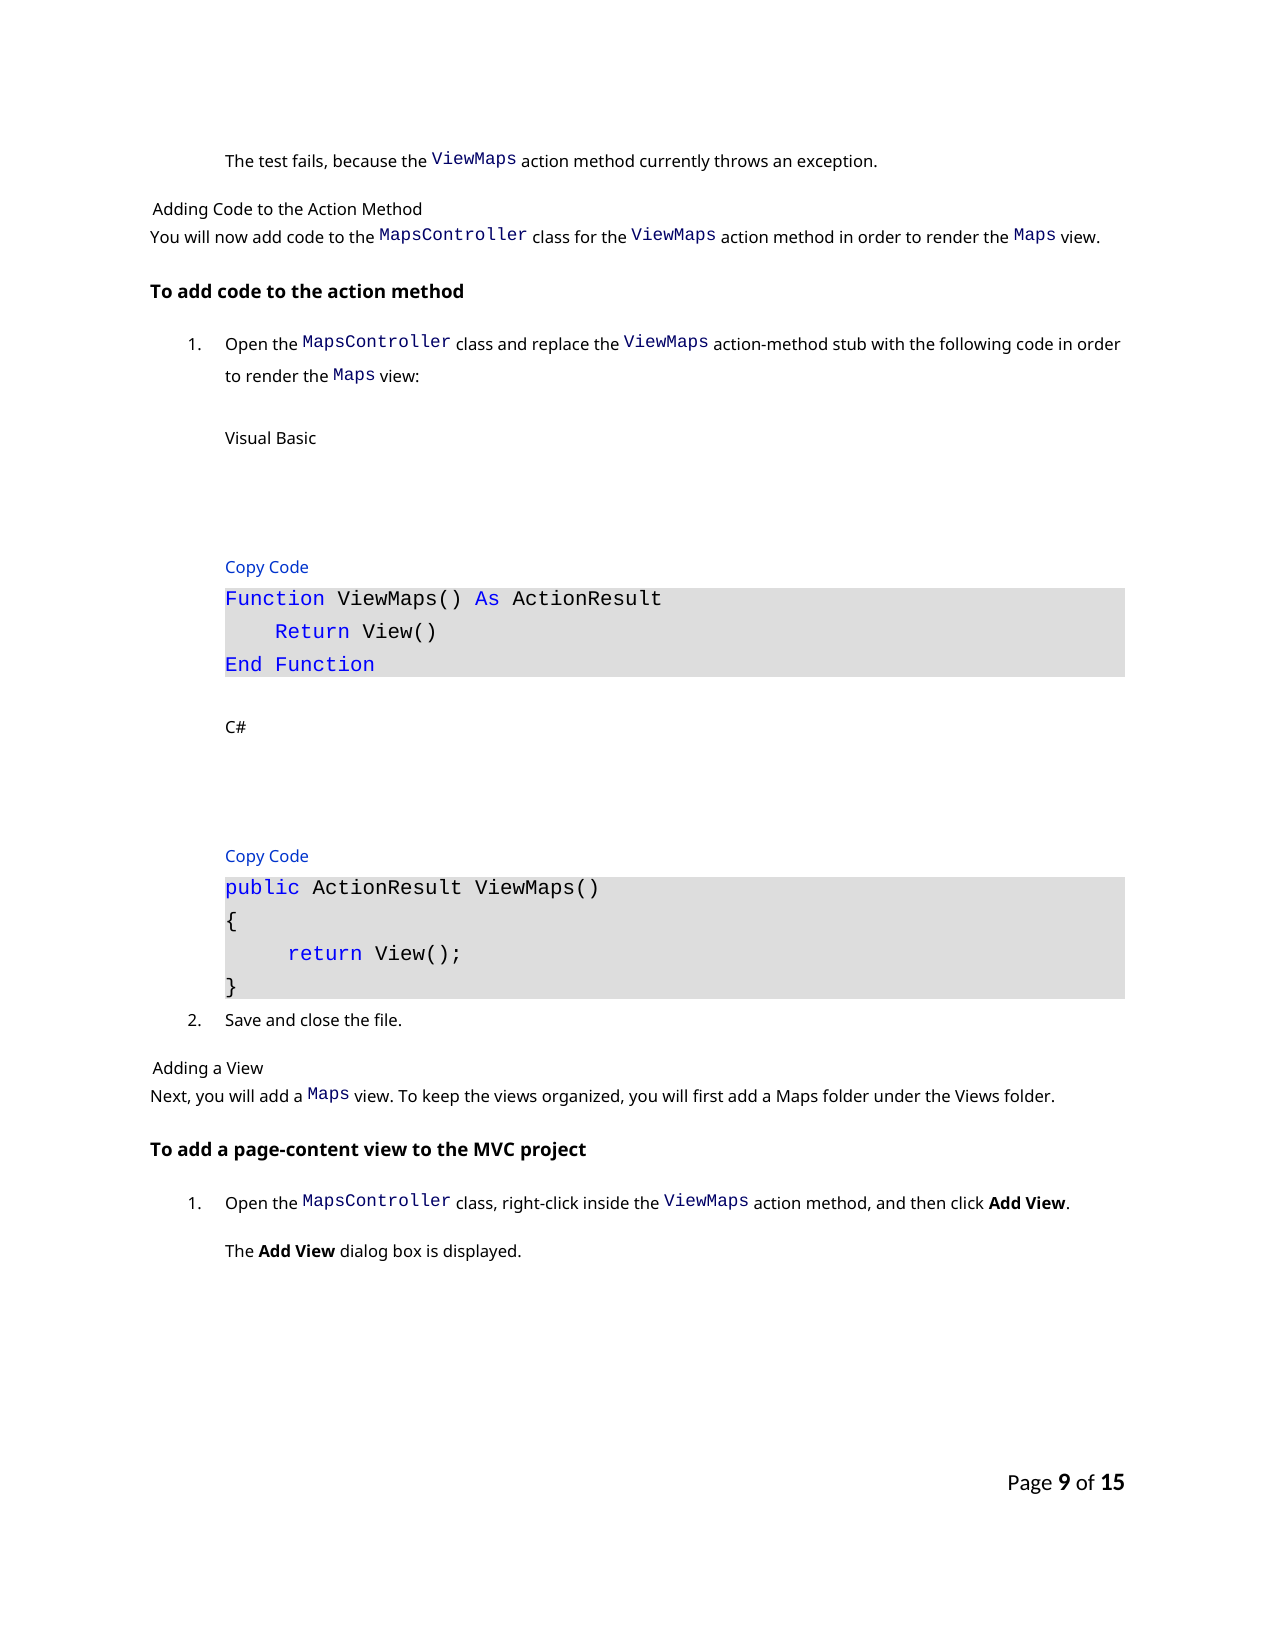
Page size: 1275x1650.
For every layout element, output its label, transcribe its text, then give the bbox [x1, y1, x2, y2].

list Save and close the file. [187, 1009, 1125, 1032]
text Copy Code [225, 556, 1125, 578]
text To add a page-content view to the MVC project [150, 1137, 1125, 1162]
list Open the MapsController class and replace the ViewMaps action-method stub with the following code in order to render the Maps view: [187, 333, 1125, 388]
text Return View() [225, 621, 1125, 644]
text The test fails, because the ViewMaps action method currently throws an exception. [225, 150, 1125, 173]
text To add code to the action method [150, 278, 1125, 304]
text You will now add code to the MapsController class for the ViewMaps action method in order to render the Maps view. [150, 226, 1125, 249]
text Adding a View [150, 1056, 1125, 1084]
text C# [225, 716, 1125, 738]
text { [225, 910, 1125, 933]
text public ActionResult ViewMaps() [225, 877, 1125, 901]
text The Add View dialog box is displayed. [225, 1239, 1125, 1262]
text Adding Code to the Action Method [150, 198, 1125, 226]
text Next, you will add a Maps view. To keep the views organized, you will first add a Maps folder under the Views folder. [150, 1084, 1125, 1107]
list Open the MapsController class, right-click inside the ViewMaps action method, and then click Add View. [187, 1191, 1125, 1214]
text Copy Code [225, 845, 1125, 868]
text Function ViewMaps() As ActionResult [225, 588, 1125, 611]
text return View(); [225, 943, 1125, 967]
text End Function [225, 654, 1125, 677]
text } [225, 976, 1125, 999]
text Visual Basic [225, 427, 1125, 449]
